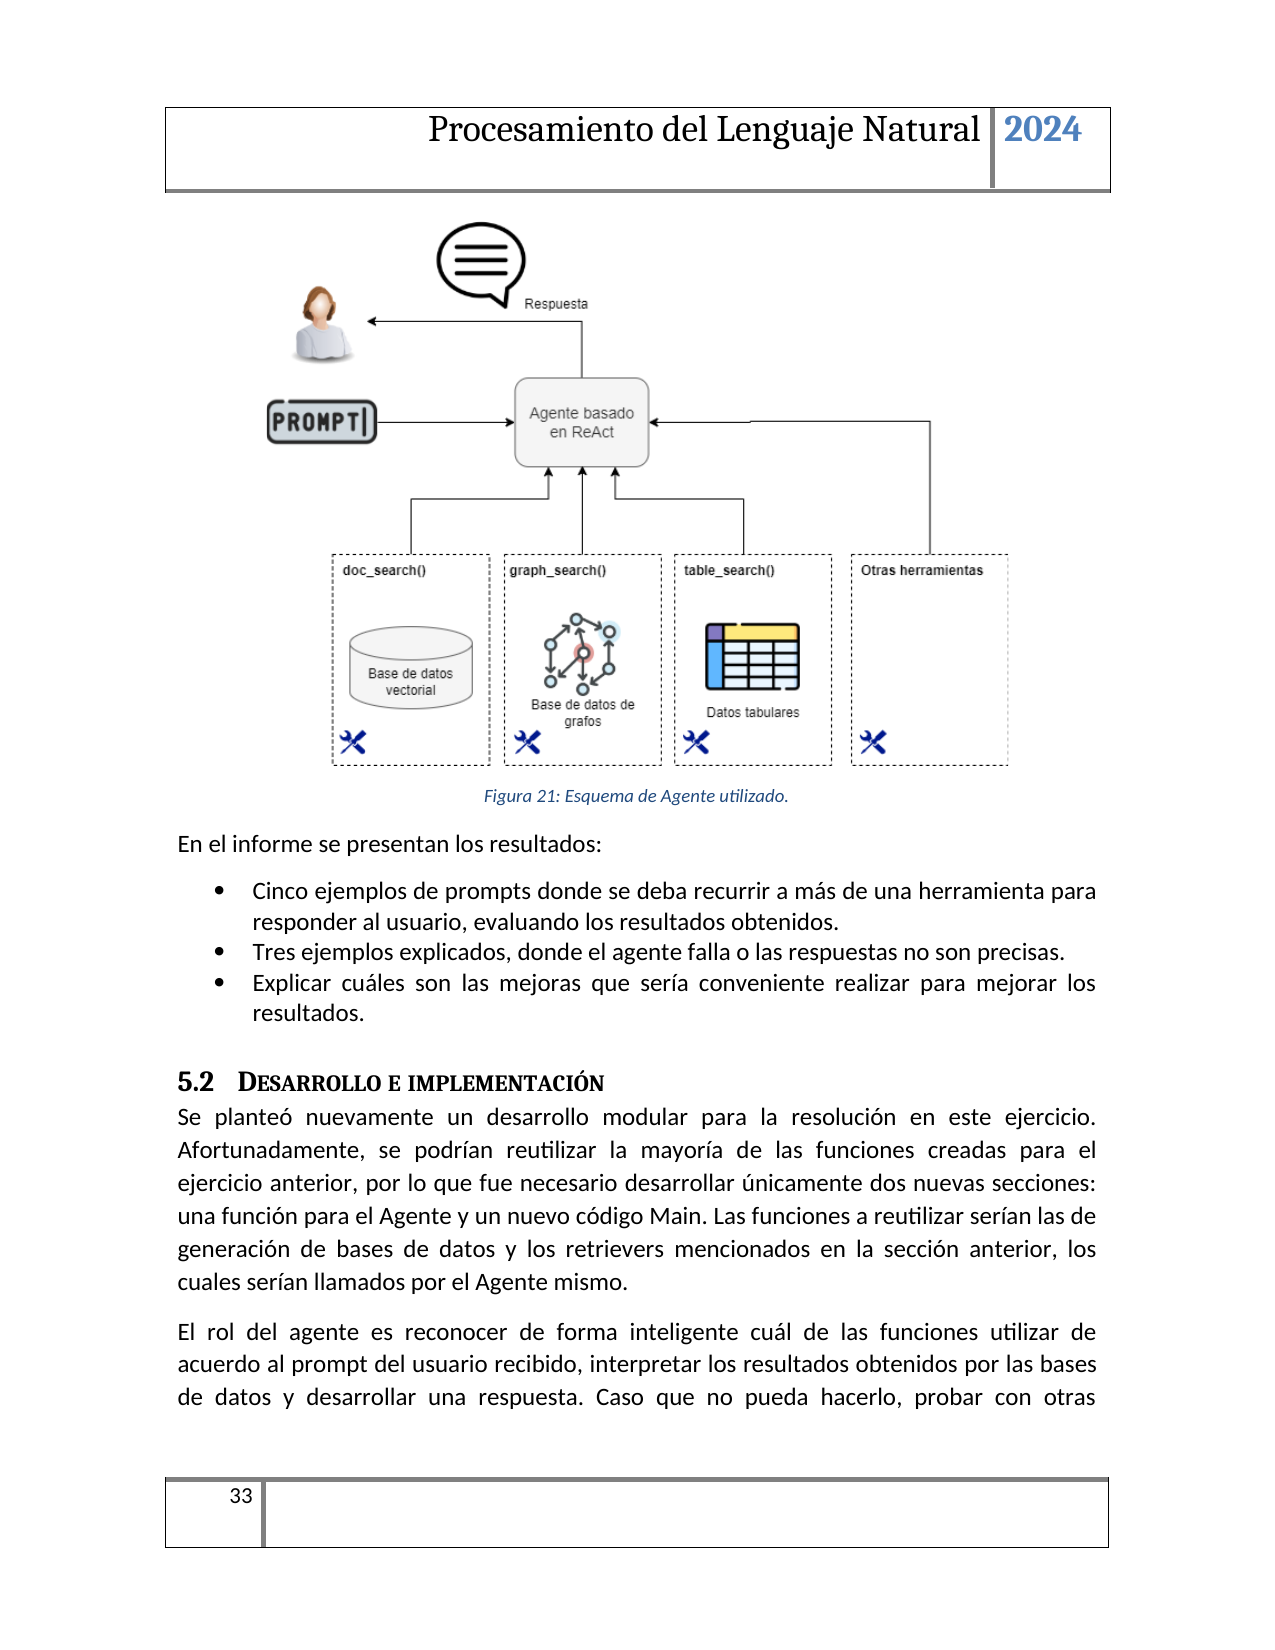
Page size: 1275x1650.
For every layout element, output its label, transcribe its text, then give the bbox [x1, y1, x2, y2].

list Tres ejemplos explicados, donde el agente falla o las respuestas no son precisas. [215, 936, 1098, 967]
subtitle Desarrollo e implementación [177, 1065, 1098, 1099]
picture [266, 221, 1009, 766]
list Cinco ejemplos de prompts donde se deba recurrir a más de una herramienta para responder al usuario, evaluando los resultados obtenidos. [215, 875, 1098, 936]
text En el informe se presentan los resultados: [177, 828, 1098, 859]
text Figura 21: Esquema de Agente utilizado. [177, 784, 1098, 807]
text Se planteó nuevamente un desarrollo modular para la resolución en este ejercicio. Afortunadamente, se podrían reutilizar la mayoría de las funciones creadas para el ejercicio anterior, por lo que fue necesario desarrollar únicamente dos nuevas secciones: una función para el Agente y un nuevo código Main. Las funciones a reutilizar serían las de generación de bases de datos y los retrievers mencionados en la sección anterior, los cuales serían llamados por el Agente mismo. [177, 1102, 1098, 1297]
list Explicar cuáles son las mejoras que sería conveniente realizar para mejorar los resultados. [215, 967, 1098, 1028]
